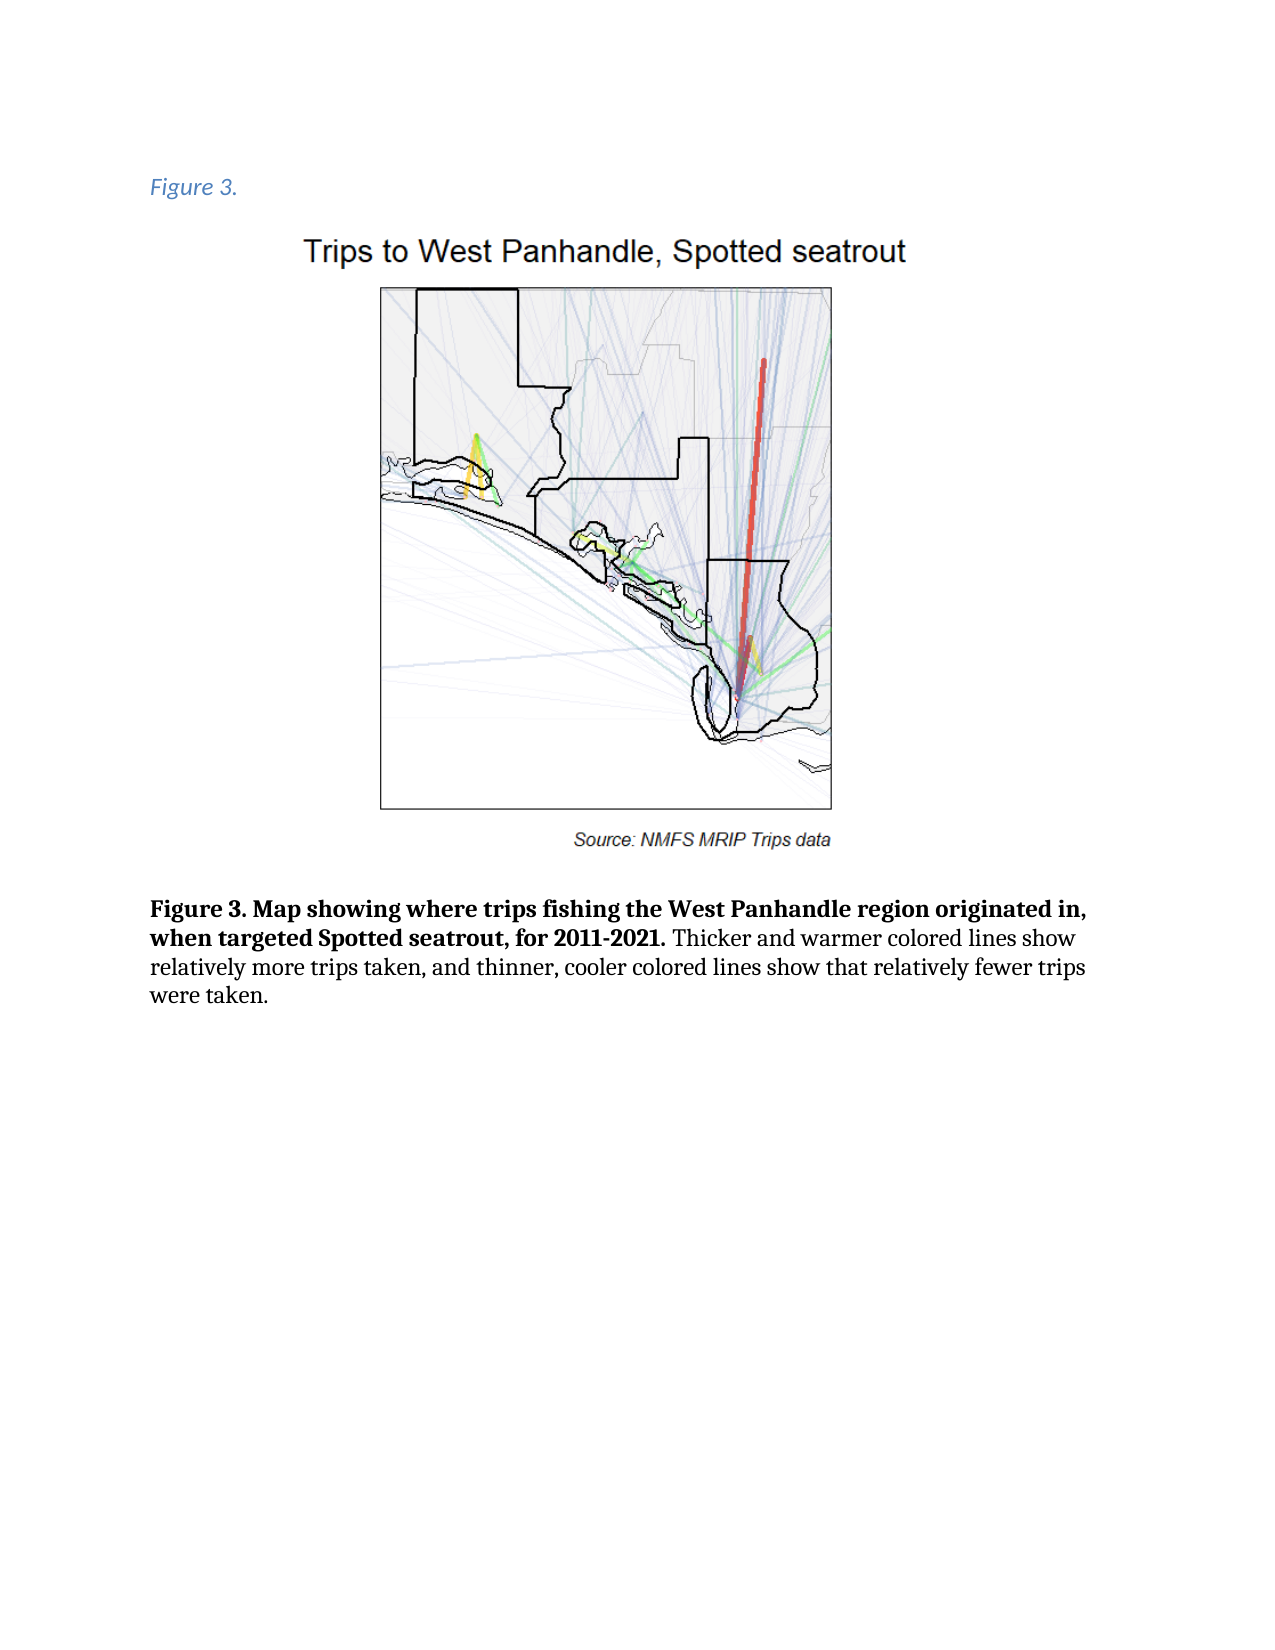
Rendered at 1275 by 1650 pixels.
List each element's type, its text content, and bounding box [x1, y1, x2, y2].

picture [168, 220, 1044, 877]
text Figure 3. Map showing where trips fishing the West Panhandle region originated in, when targeted Spotted seatrout, for 2011-2021. Thicker and warmer colored lines show relatively more trips taken, and thinner, cooler colored lines show that relatively fewer trips were taken. [150, 895, 1125, 1010]
subtitle Figure 3. [150, 171, 1125, 201]
